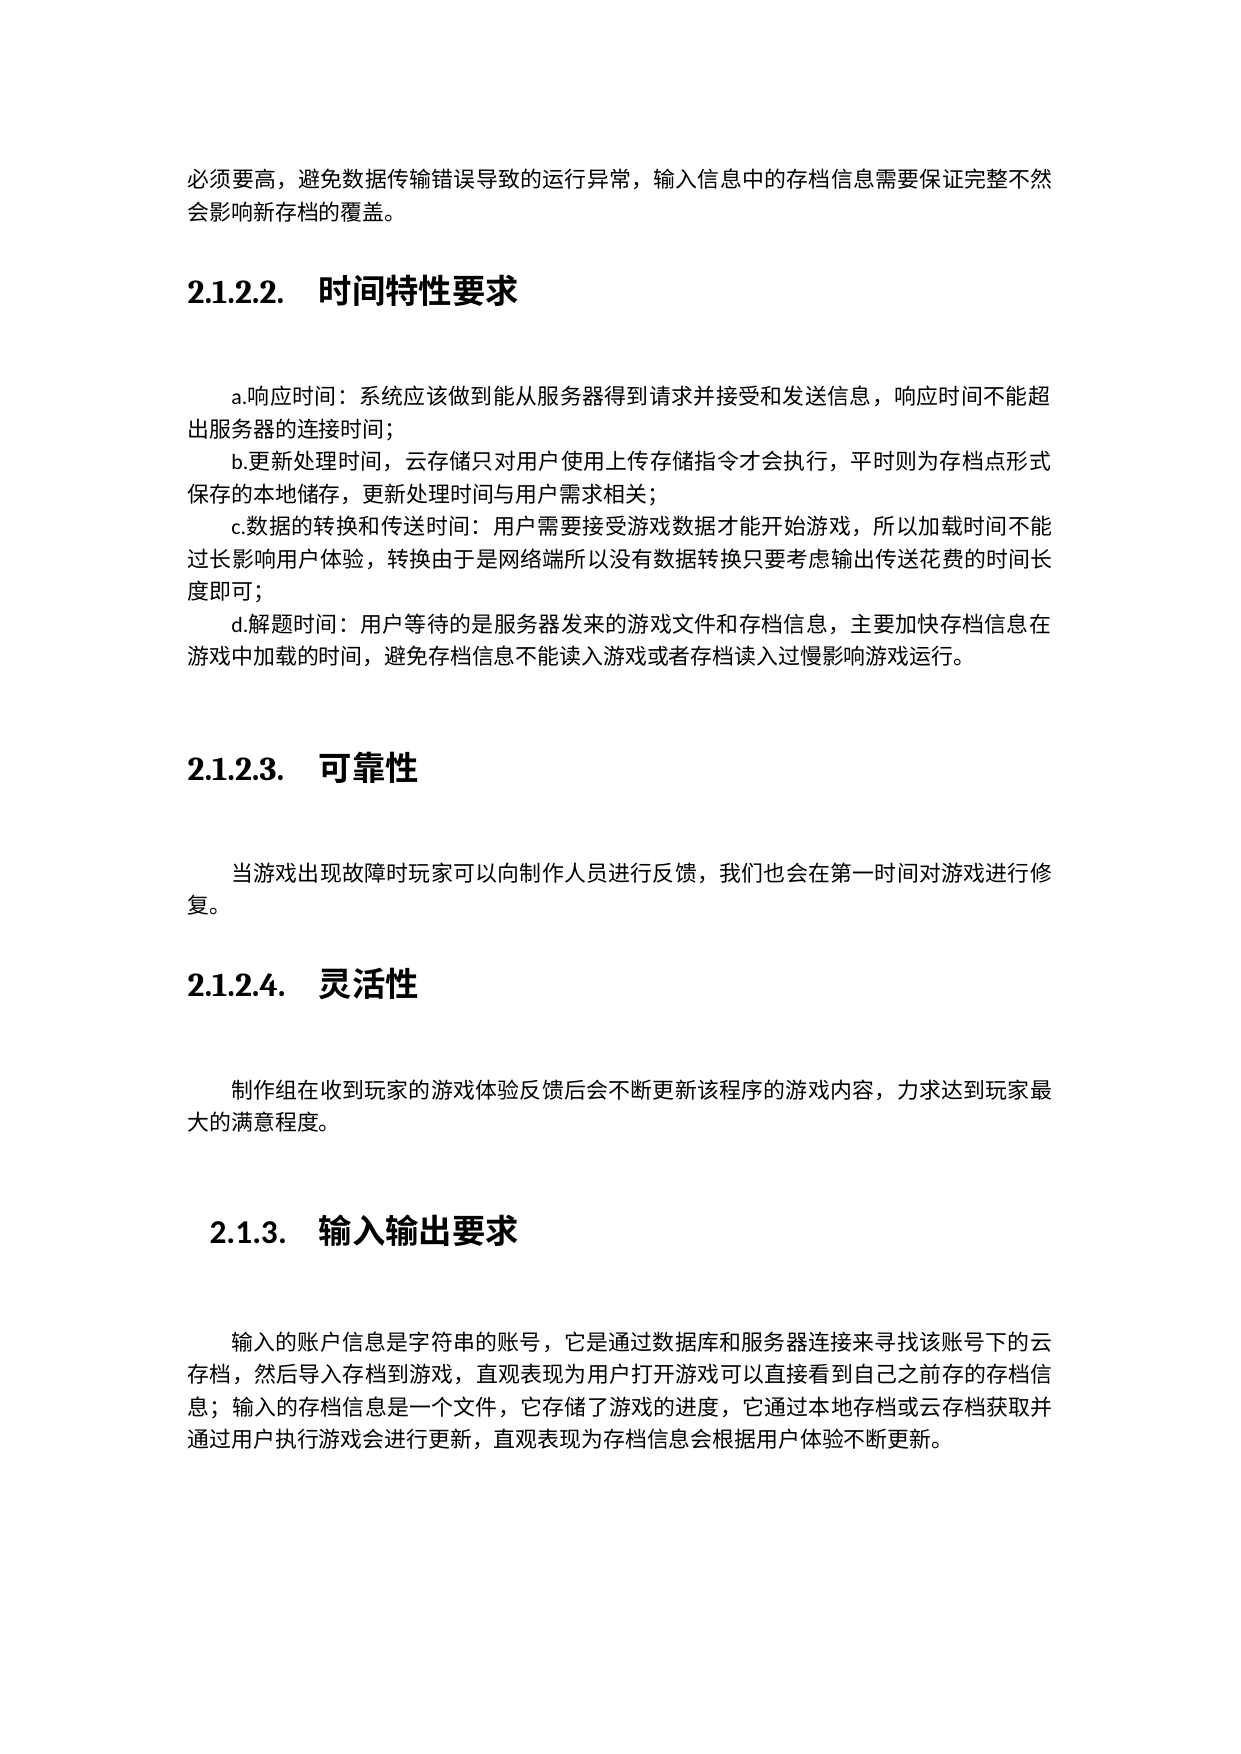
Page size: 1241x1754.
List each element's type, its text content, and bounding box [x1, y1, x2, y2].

text c.数据的转换和传送时间：用户需要接受游戏数据才能开始游戏，所以加载时间不能过长影响用户体验，转换由于是网络端所以没有数据转换只要考虑输出传送花费的时间长度即可； [187, 509, 1053, 606]
subtitle 可靠性 [187, 733, 1053, 798]
text b.更新处理时间，云存储只对用户使用上传存储指令才会执行，平时则为存档点形式保存的本地储存，更新处理时间与用户需求相关； [187, 444, 1053, 509]
text 制作组在收到玩家的游戏体验反馈后会不断更新该程序的游戏内容，力求达到玩家最大的满意程度。 [187, 1072, 1053, 1137]
subtitle 灵活性 [187, 950, 1053, 1015]
text a.响应时间：系统应该做到能从服务器得到请求并接受和发送信息，响应时间不能超出服务器的连接时间； [187, 379, 1053, 444]
text d.解题时间：用户等待的是服务器发来的游戏文件和存档信息，主要加快存档信息在游戏中加载的时间，避免存档信息不能读入游戏或者存档读入过慢影响游戏运行。 [187, 606, 1053, 671]
subtitle 时间特性要求 [187, 256, 1053, 321]
text 当游戏出现故障时玩家可以向制作人员进行反馈，我们也会在第一时间对游戏进行修复。 [187, 856, 1053, 921]
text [187, 162, 1053, 227]
text 输入的账户信息是字符串的账号，它是通过数据库和服务器连接来寻找该账号下的云存档，然后导入存档到游戏，直观表现为用户打开游戏可以直接看到自己之前存的存档信息；输入的存档信息是一个文件，它存储了游戏的进度，它通过本地存档或云存档获取并通过用户执行游戏会进行更新，直观表现为存档信息会根据用户体验不断更新。 [187, 1324, 1053, 1454]
subtitle 输入输出要求 [209, 1197, 1031, 1262]
